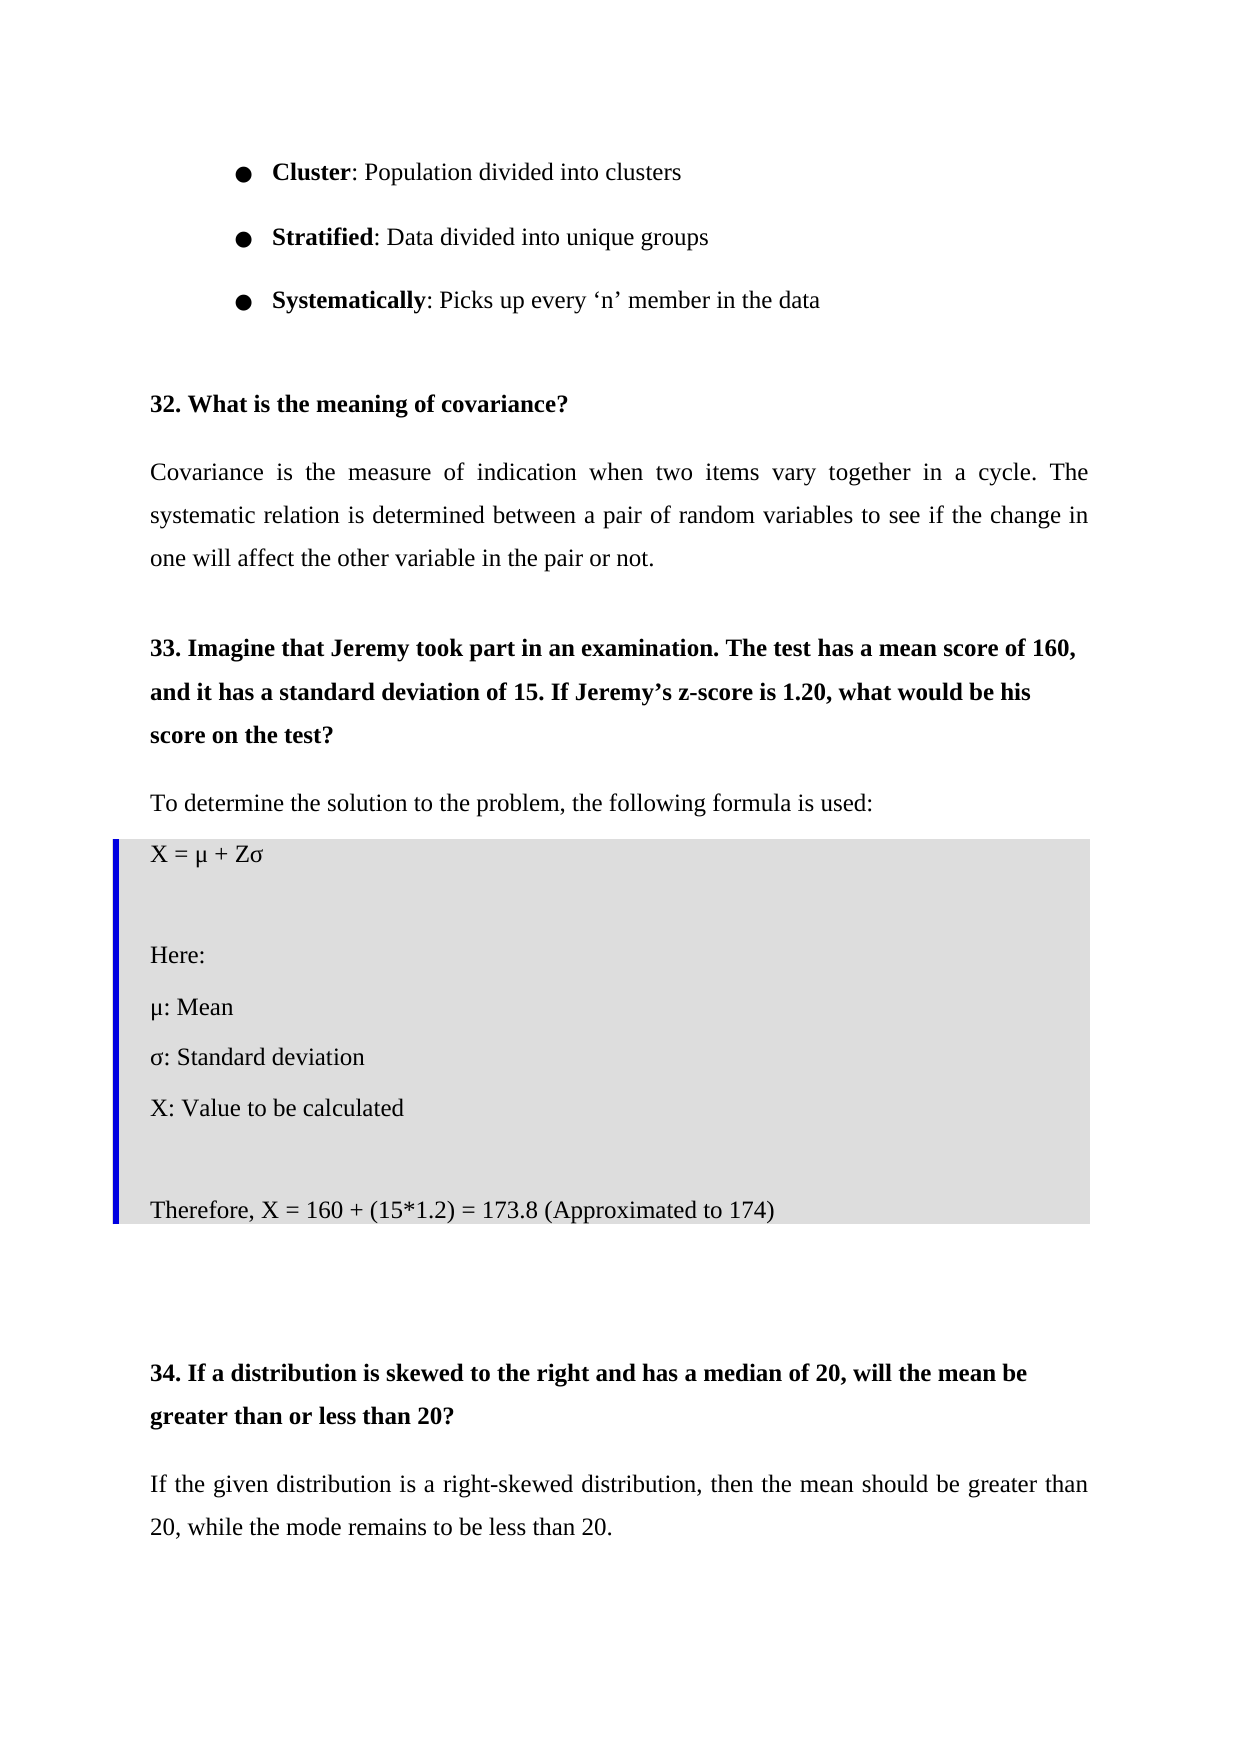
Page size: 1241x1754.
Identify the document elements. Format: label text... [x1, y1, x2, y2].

text 32. What is the meaning of covariance? [150, 389, 1090, 418]
list Stratified: Data divided into unique groups [234, 214, 1090, 257]
text μ: Mean [119, 992, 1090, 1020]
subtitle 34. If a distribution is skewed to the right and has a median of 20, will the mean be greater than or less than 20? [150, 1358, 1090, 1429]
text To determine the solution to the problem, the following formula is used: [150, 788, 1090, 817]
text X: Value to be calculated [119, 1093, 1090, 1122]
text 33. Imagine that Jeremy took part in an examination. The test has a mean score of 160, and it has a standard deviation of 15. If Jeremy’s z-score is 1.20, what would be his score on the test? [150, 633, 1090, 748]
text X = μ + Zσ [119, 839, 1090, 867]
text If the given distribution is a right-skewed distribution, then the mean should be greater than 20, while the mode remains to be less than 20. [150, 1469, 1090, 1541]
list Systematically: Picks up every ‘n’ member in the data [234, 278, 1090, 321]
list Cluster: Population divided into clusters [234, 150, 1090, 193]
text σ: Standard deviation [119, 1042, 1090, 1071]
text Covariance is the measure of indication when two items vary together in a cycle. The systematic relation is determined between a pair of random variables to see if the change in one will affect the other variable in the pair or not. [150, 457, 1090, 572]
text Therefore, X = 160 + (15*1.2) = 173.8 (Approximated to 174) [119, 1195, 1090, 1224]
text Here: [119, 941, 1090, 969]
